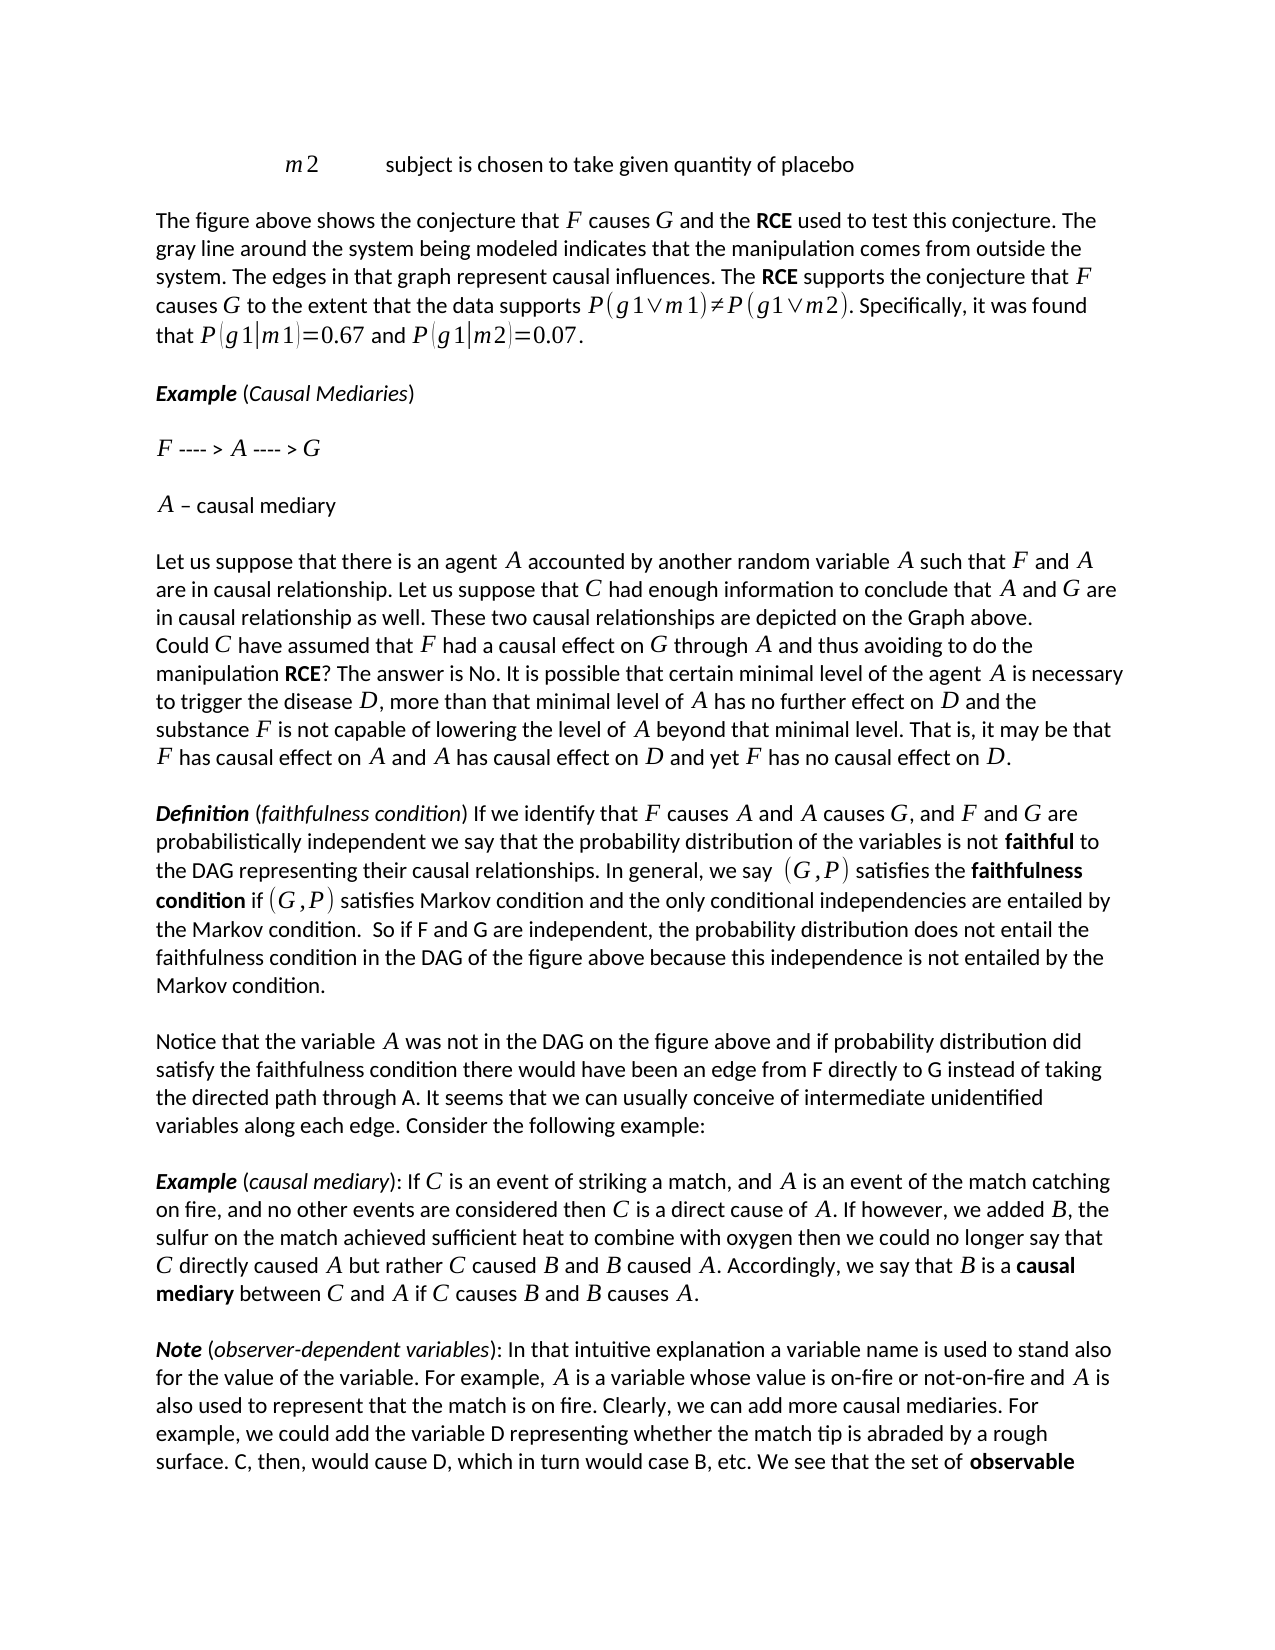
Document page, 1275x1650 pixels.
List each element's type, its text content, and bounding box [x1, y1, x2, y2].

text Let us suppose that there is an agent accounted by another random variable such that and are in causal relationship. Let us suppose that had enough information to conclude that and are in causal relationship as well. These two causal relationships are depicted on the Graph above. [156, 547, 1125, 631]
text Definition (faithfulness condition) If we identify that causes and causes , and and are probabilistically independent we say that the probability distribution of the variables is not faithful to the DAG representing their causal relationships. In general, we say satisfies the faithfulness condition if satisfies Markov condition and the only conditional independencies are entailed by the Markov condition. So if F and G are independent, the probability distribution does not entail the faithfulness condition in the DAG of the figure above because this independence is not entailed by the Markov condition. [156, 799, 1125, 999]
text Could have assumed that had a causal effect on through and thus avoiding to do the manipulation RCE? The answer is No. It is possible that certain minimal level of the agent is necessary to trigger the disease , more than that minimal level of has no further effect on and the substance is not capable of lowering the level of beyond that minimal level. That is, it may be that has causal effect on and has causal effect on and yet has no causal effect on . [156, 631, 1125, 771]
text – causal mediary [156, 491, 1125, 519]
text Example (Causal Mediaries) [156, 379, 1125, 407]
text subject is chosen to take given quantity of placebo [156, 150, 1125, 178]
text The figure above shows the conjecture that causes and the RCE used to test this conjecture. The gray line around the system being modeled indicates that the manipulation comes from outside the system. The edges in that graph represent causal influences. The RCE supports the conjecture that causes to the extent that the data supports . Specifically, it was found that and . [156, 206, 1125, 351]
text Notice that the variable was not in the DAG on the figure above and if probability distribution did satisfy the faithfulness condition there would have been an edge from F directly to G instead of taking the directed path through A. It seems that we can usually conceive of intermediate unidentified variables along each edge. Consider the following example: [156, 1027, 1125, 1139]
text Example (causal mediary): If is an event of striking a match, and is an event of the match catching on fire, and no other events are considered then is a direct cause of . If however, we added , the sulfur on the match achieved sufficient heat to combine with oxygen then we could no longer say that directly caused but rather caused and caused . Accordingly, we say that is a causal mediary between and if causes and causes . [156, 1167, 1125, 1307]
text ---- > ---- > [156, 435, 1125, 463]
